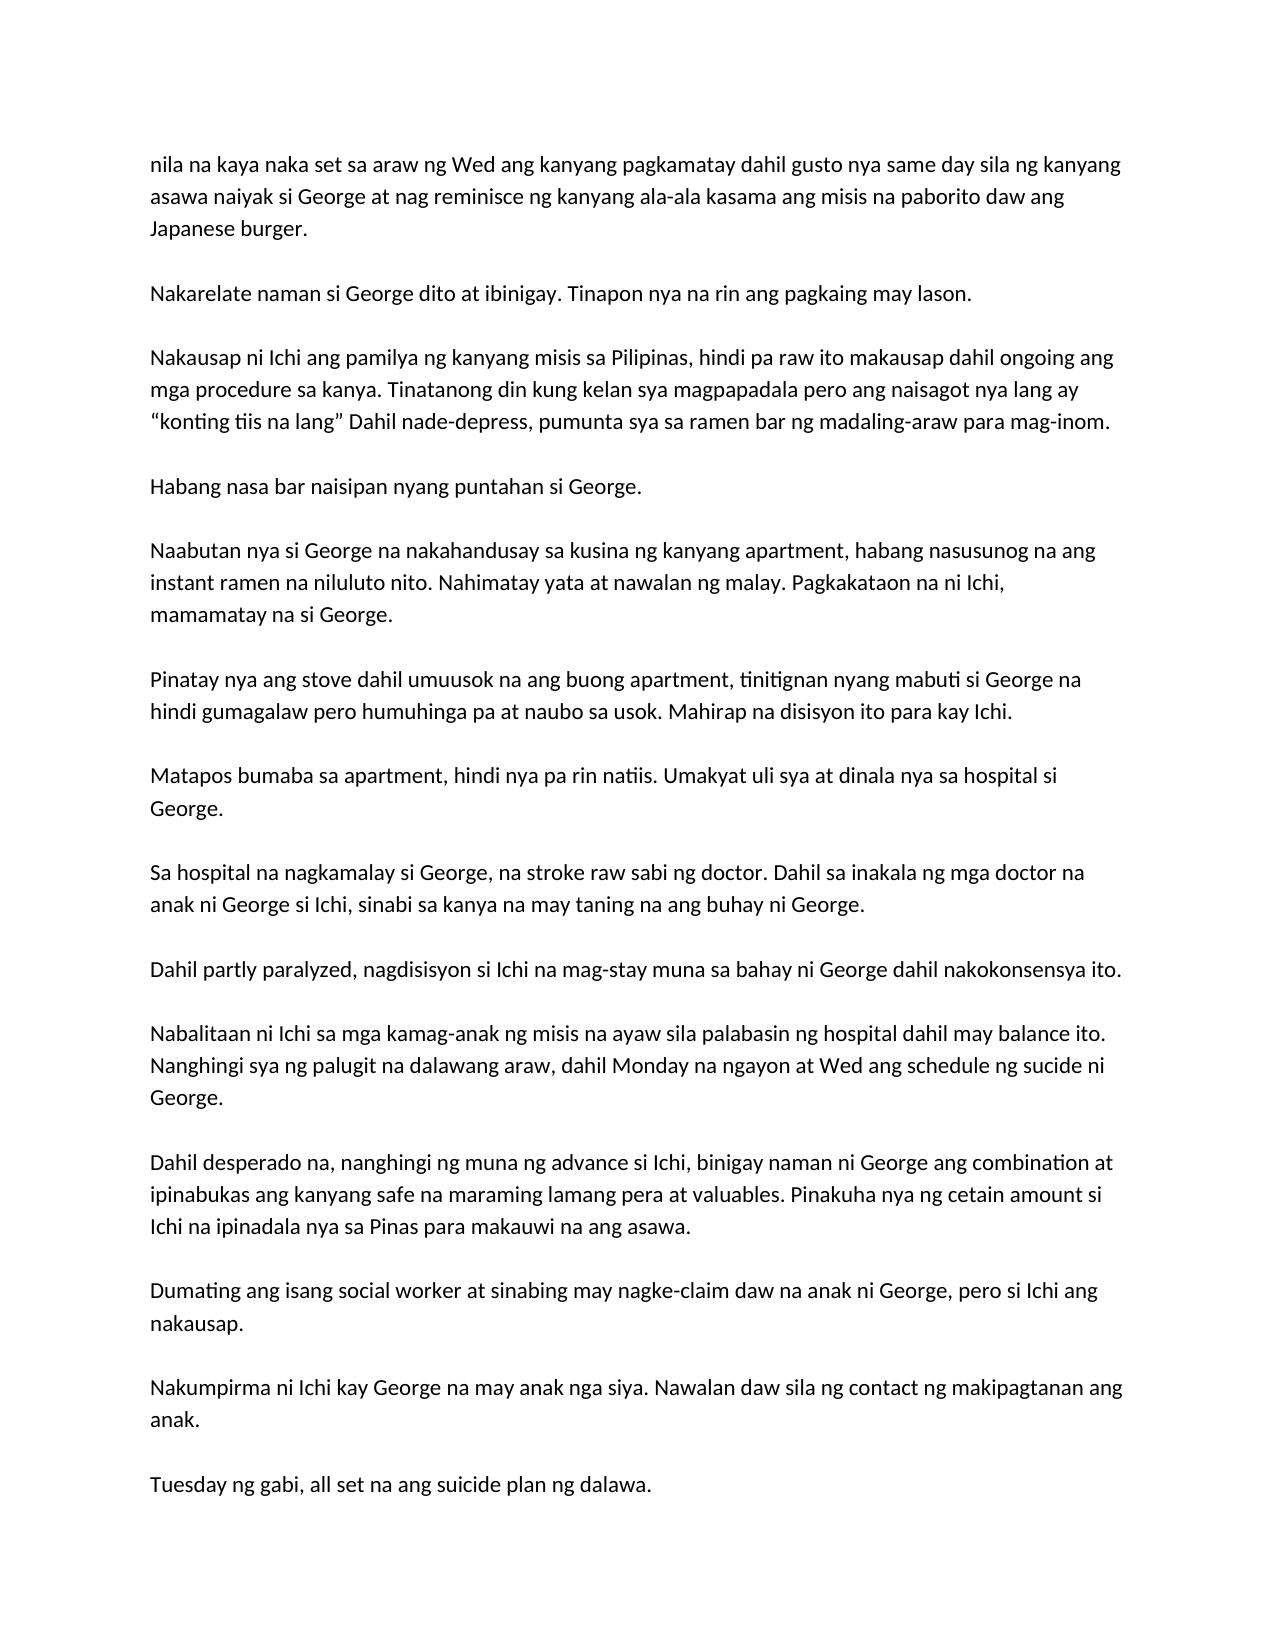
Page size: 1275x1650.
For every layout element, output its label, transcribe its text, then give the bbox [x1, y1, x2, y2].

text Pinatay nya ang stove dahil umuusok na ang buong apartment, tinitignan nyang mabuti si George na hindi gumagalaw pero humuhinga pa at naubo sa usok. Mahirap na disisyon ito para kay Ichi. [150, 665, 1125, 725]
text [150, 150, 1125, 242]
text Nabalitaan ni Ichi sa mga kamag-anak ng misis na ayaw sila palabasin ng hospital dahil may balance ito. Nanghingi sya ng palugit na dalawang araw, dahil Monday na ngayon at Wed ang schedule ng sucide ni George. [150, 1019, 1125, 1111]
text Nakarelate naman si George dito at ibinigay. Tinapon nya na rin ang pagkaing may lason. [150, 279, 1125, 307]
text Matapos bumaba sa apartment, hindi nya pa rin natiis. Umakyat uli sya at dinala nya sa hospital si George. [150, 762, 1125, 822]
text Habang nasa bar naisipan nyang puntahan si George. [150, 472, 1125, 500]
text Nakausap ni Ichi ang pamilya ng kanyang misis sa Pilipinas, hindi pa raw ito makausap dahil ongoing ang mga procedure sa kanya. Tinatanong din kung kelan sya magpapadala pero ang naisagot nya lang ay “konting tiis na lang” Dahil nade-depress, pumunta sya sa ramen bar ng madaling-araw para mag-inom. [150, 343, 1125, 436]
text Sa hospital na nagkamalay si George, na stroke raw sabi ng doctor. Dahil sa inakala ng mga doctor na anak ni George si Ichi, sinabi sa kanya na may taning na ang buhay ni George. [150, 858, 1125, 918]
text Dumating ang isang social worker at sinabing may nagke-claim daw na anak ni George, pero si Ichi ang nakausap. [150, 1277, 1125, 1337]
text Tuesday ng gabi, all set na ang suicide plan ng dalawa. [150, 1470, 1125, 1498]
text Dahil desperado na, nanghingi ng muna ng advance si Ichi, binigay naman ni George ang combination at ipinabukas ang kanyang safe na maraming lamang pera at valuables. Pinakuha nya ng cetain amount si Ichi na ipinadala nya sa Pinas para makauwi na ang asawa. [150, 1148, 1125, 1240]
text Nakumpirma ni Ichi kay George na may anak nga siya. Nawalan daw sila ng contact ng makipagtanan ang anak. [150, 1373, 1125, 1433]
text Naabutan nya si George na nakahandusay sa kusina ng kanyang apartment, habang nasusunog na ang instant ramen na niluluto nito. Nahimatay yata at nawalan ng malay. Pagkakataon na ni Ichi, mamamatay na si George. [150, 536, 1125, 629]
text Dahil partly paralyzed, nagdisisyon si Ichi na mag-stay muna sa bahay ni George dahil nakokonsensya ito. [150, 955, 1125, 983]
